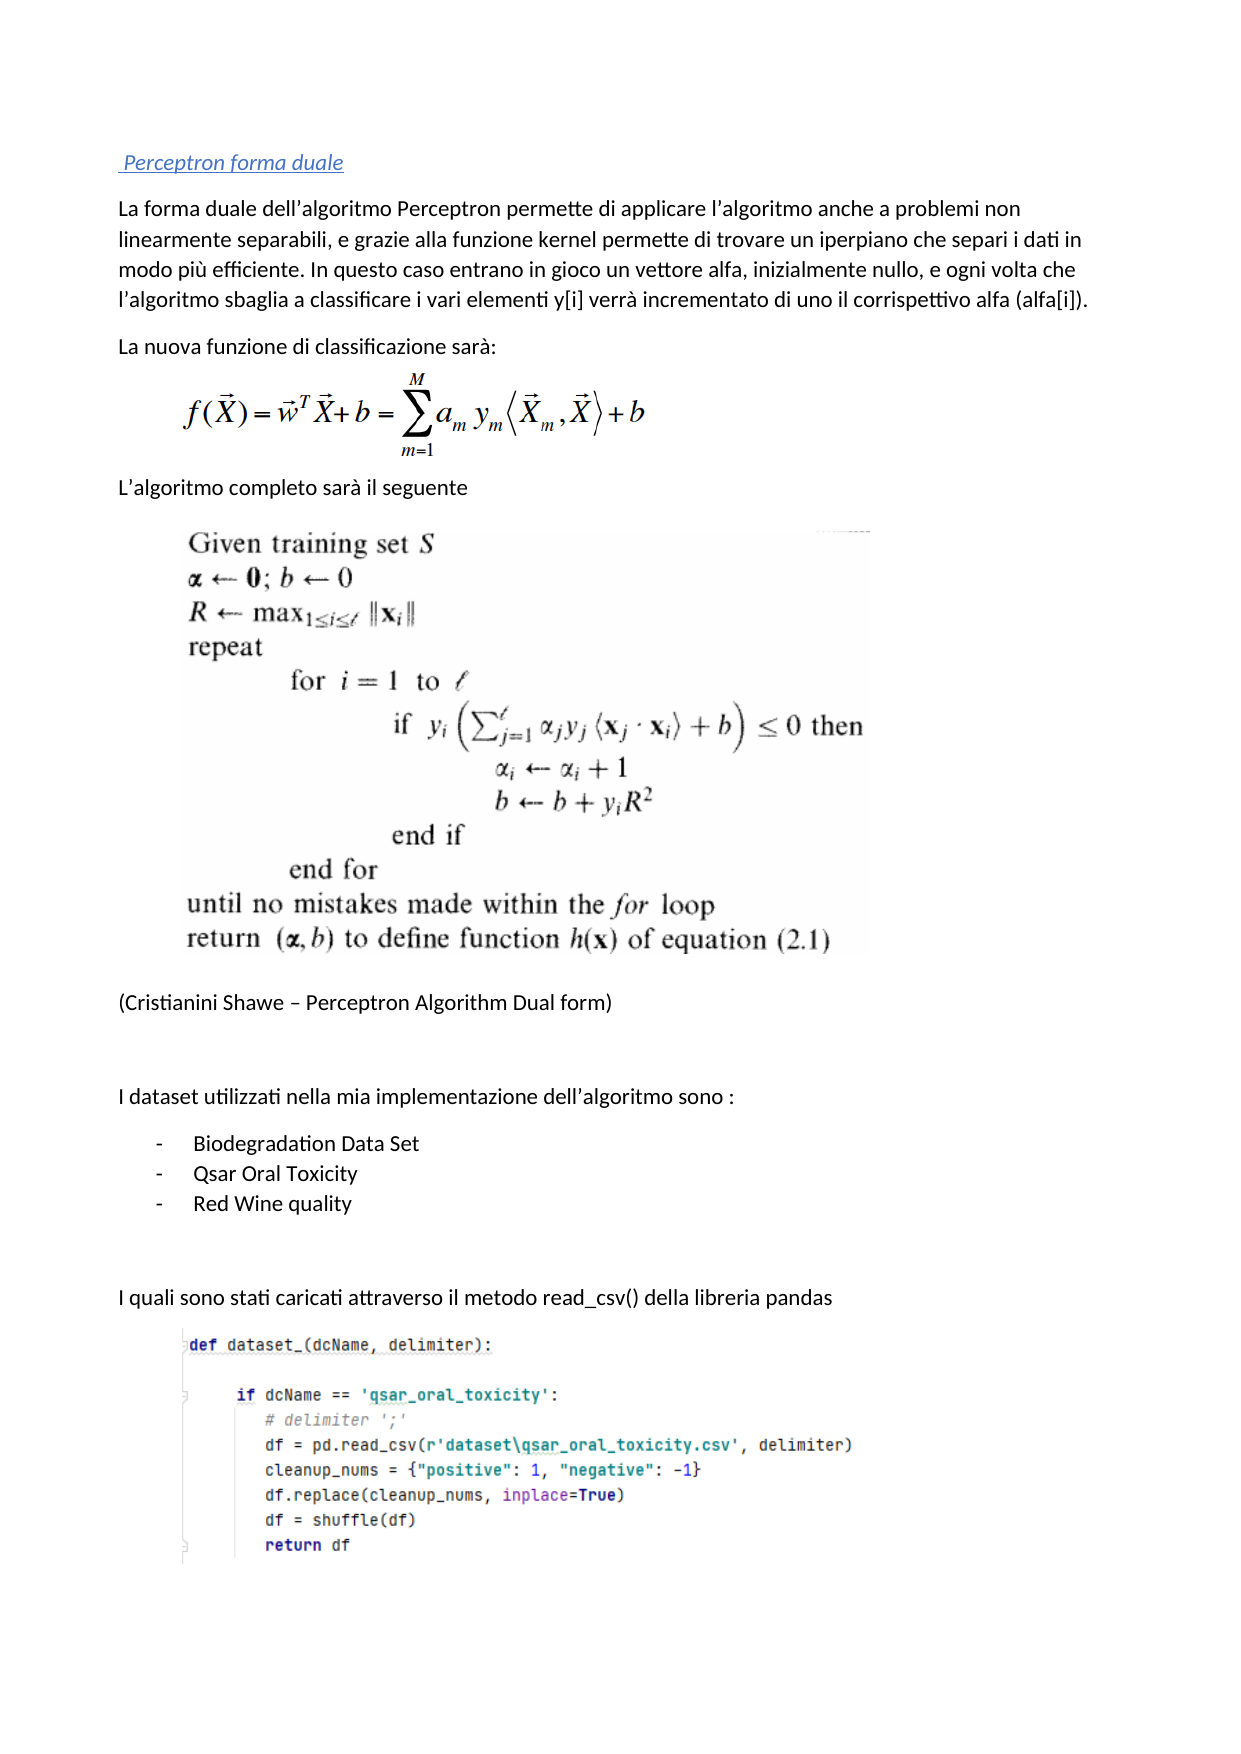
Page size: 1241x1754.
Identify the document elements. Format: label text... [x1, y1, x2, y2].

list Biodegradation Data Set [156, 1129, 1122, 1157]
text La forma duale dell’algoritmo Perceptron permette di applicare l’algoritmo anche a problemi non linearmente separabili, e grazie alla funzione kernel permette di trovare un iperpiano che separi i dati in modo più efficiente. In questo caso entrano in gioco un vettore alfa, inizialmente nullo, e ogni volta che l’algoritmo sbaglia a classificare i vari elementi y[i] verrà incrementato di uno il corrispettivo alfa (alfa[i]). [118, 194, 1122, 313]
picture [178, 531, 870, 954]
text La nuova funzione di classificazione sarà: [118, 332, 1122, 360]
text I dataset utilizzati nella mia implementazione dell’algoritmo sono : [118, 1082, 1122, 1110]
text L’algoritmo completo sarà il seguente [118, 473, 1122, 501]
list Qsar Oral Toxicity [156, 1159, 1122, 1187]
picture [163, 366, 651, 463]
text (Cristianini Shawe – Perceptron Algorithm Dual form) [118, 988, 1122, 1016]
text Perceptron forma duale [118, 148, 1122, 176]
text I quali sono stati caricati attraverso il metodo read_csv() della libreria pandas [118, 1283, 1122, 1311]
list Red Wine quality [156, 1189, 1122, 1217]
picture [182, 1328, 862, 1564]
